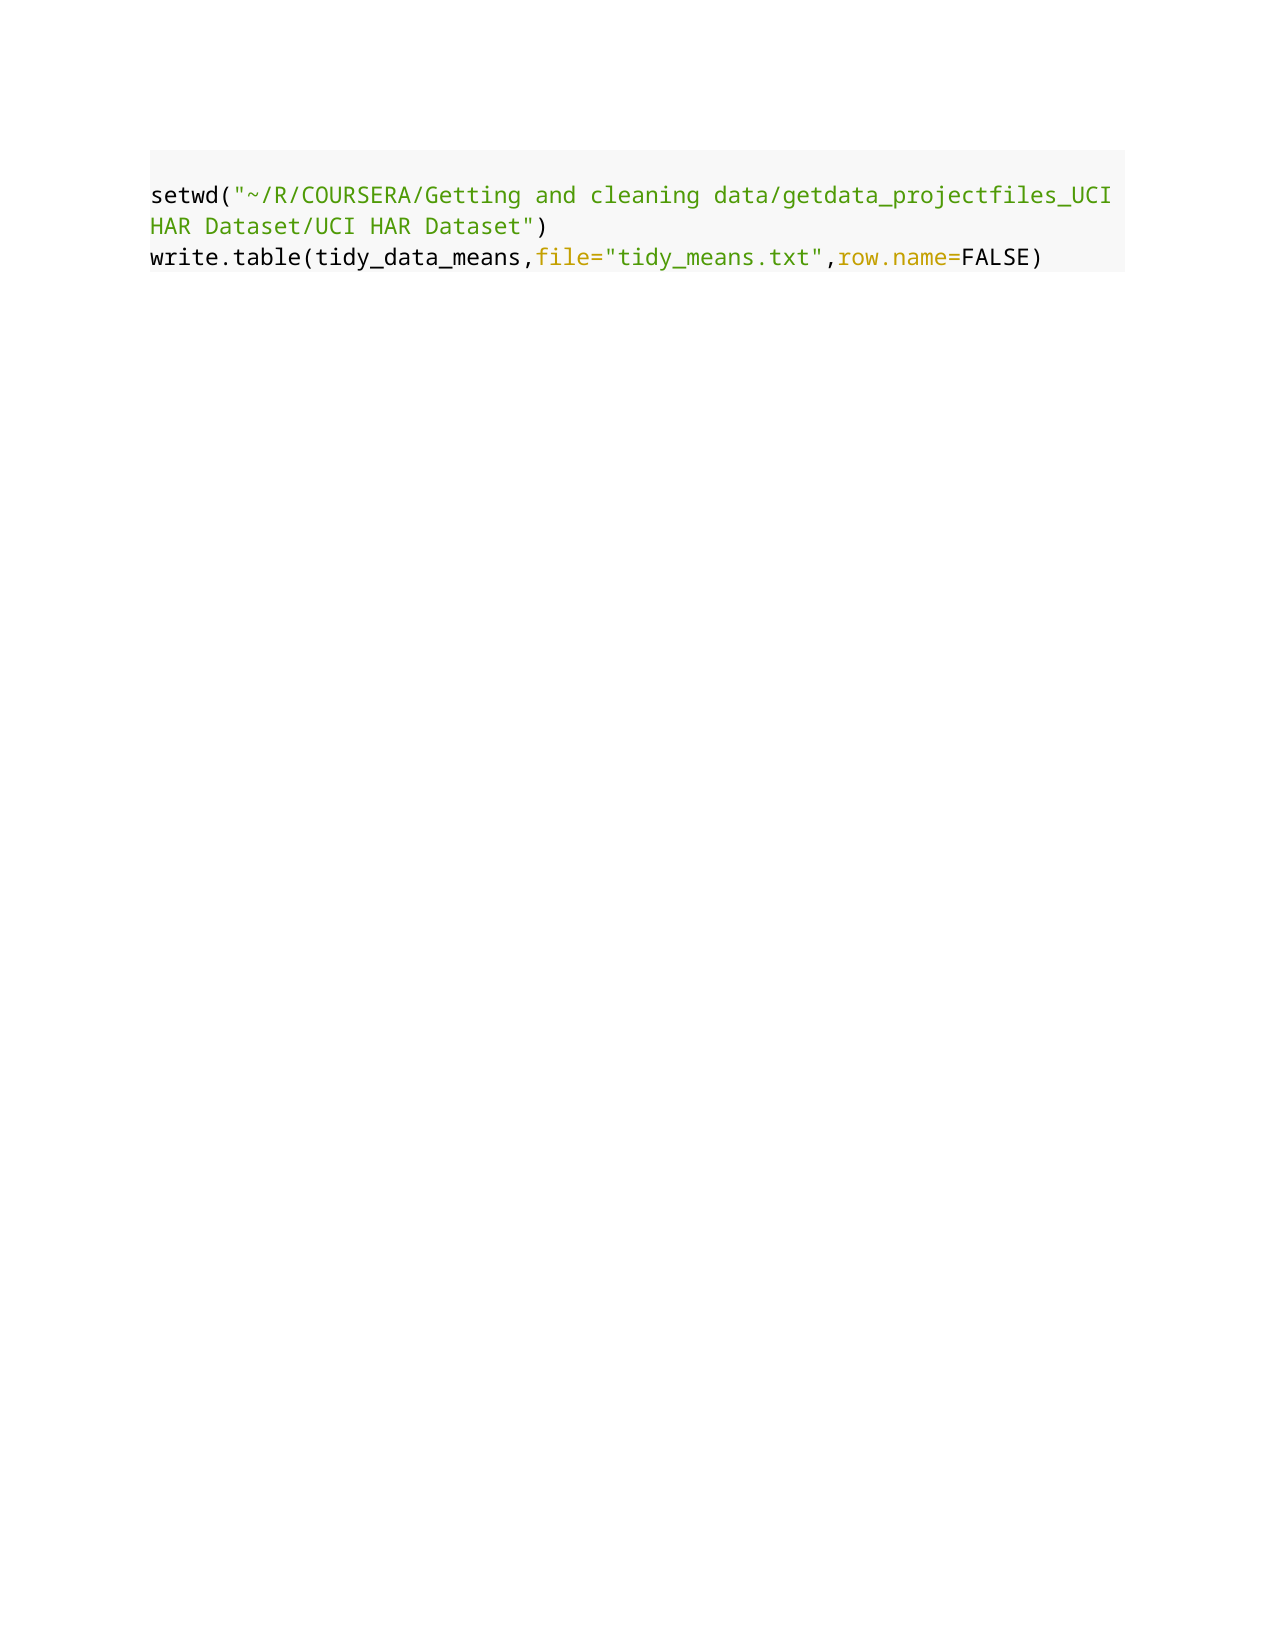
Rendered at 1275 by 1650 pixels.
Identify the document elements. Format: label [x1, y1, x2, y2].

text [150, 150, 1125, 272]
